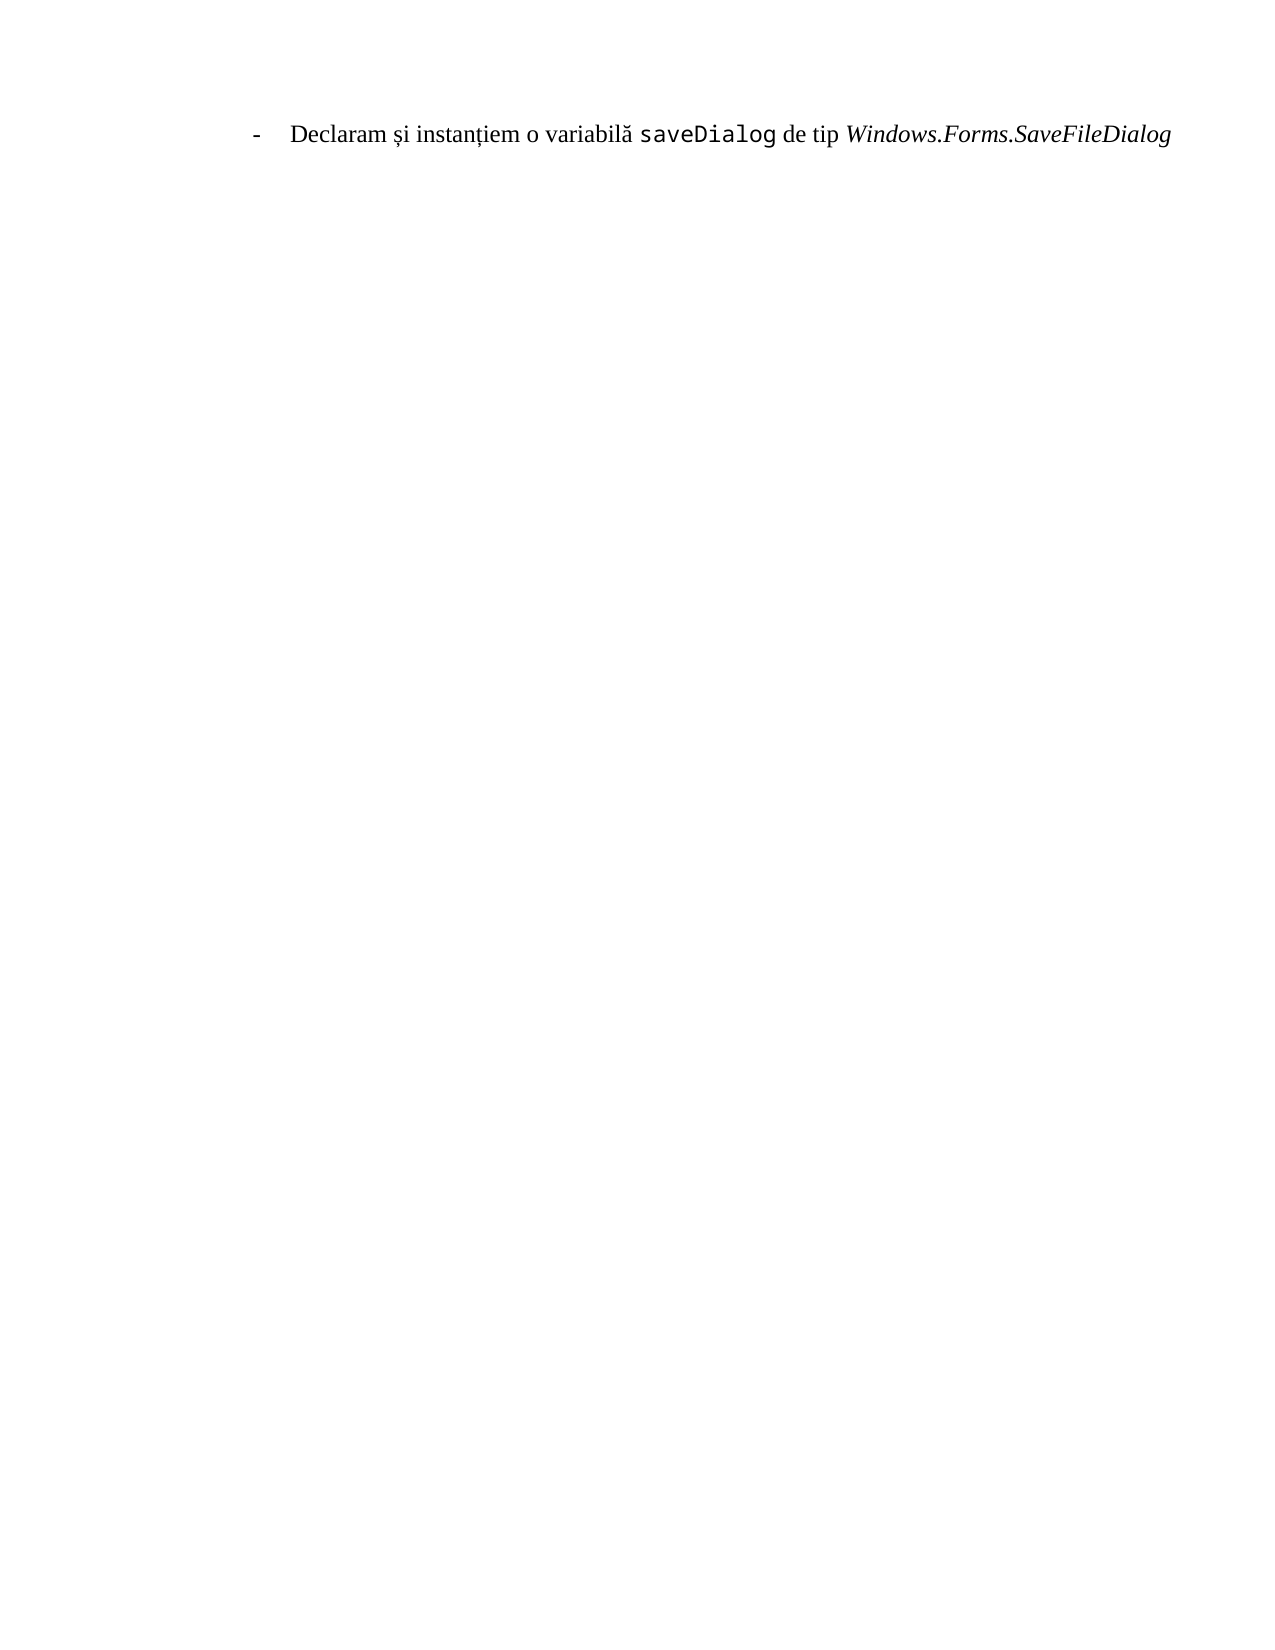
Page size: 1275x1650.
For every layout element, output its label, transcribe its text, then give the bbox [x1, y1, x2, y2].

list Declaram și instanțiem o variabilă saveDialog de tip Windows.Forms.SaveFileDialog [252, 118, 1186, 149]
